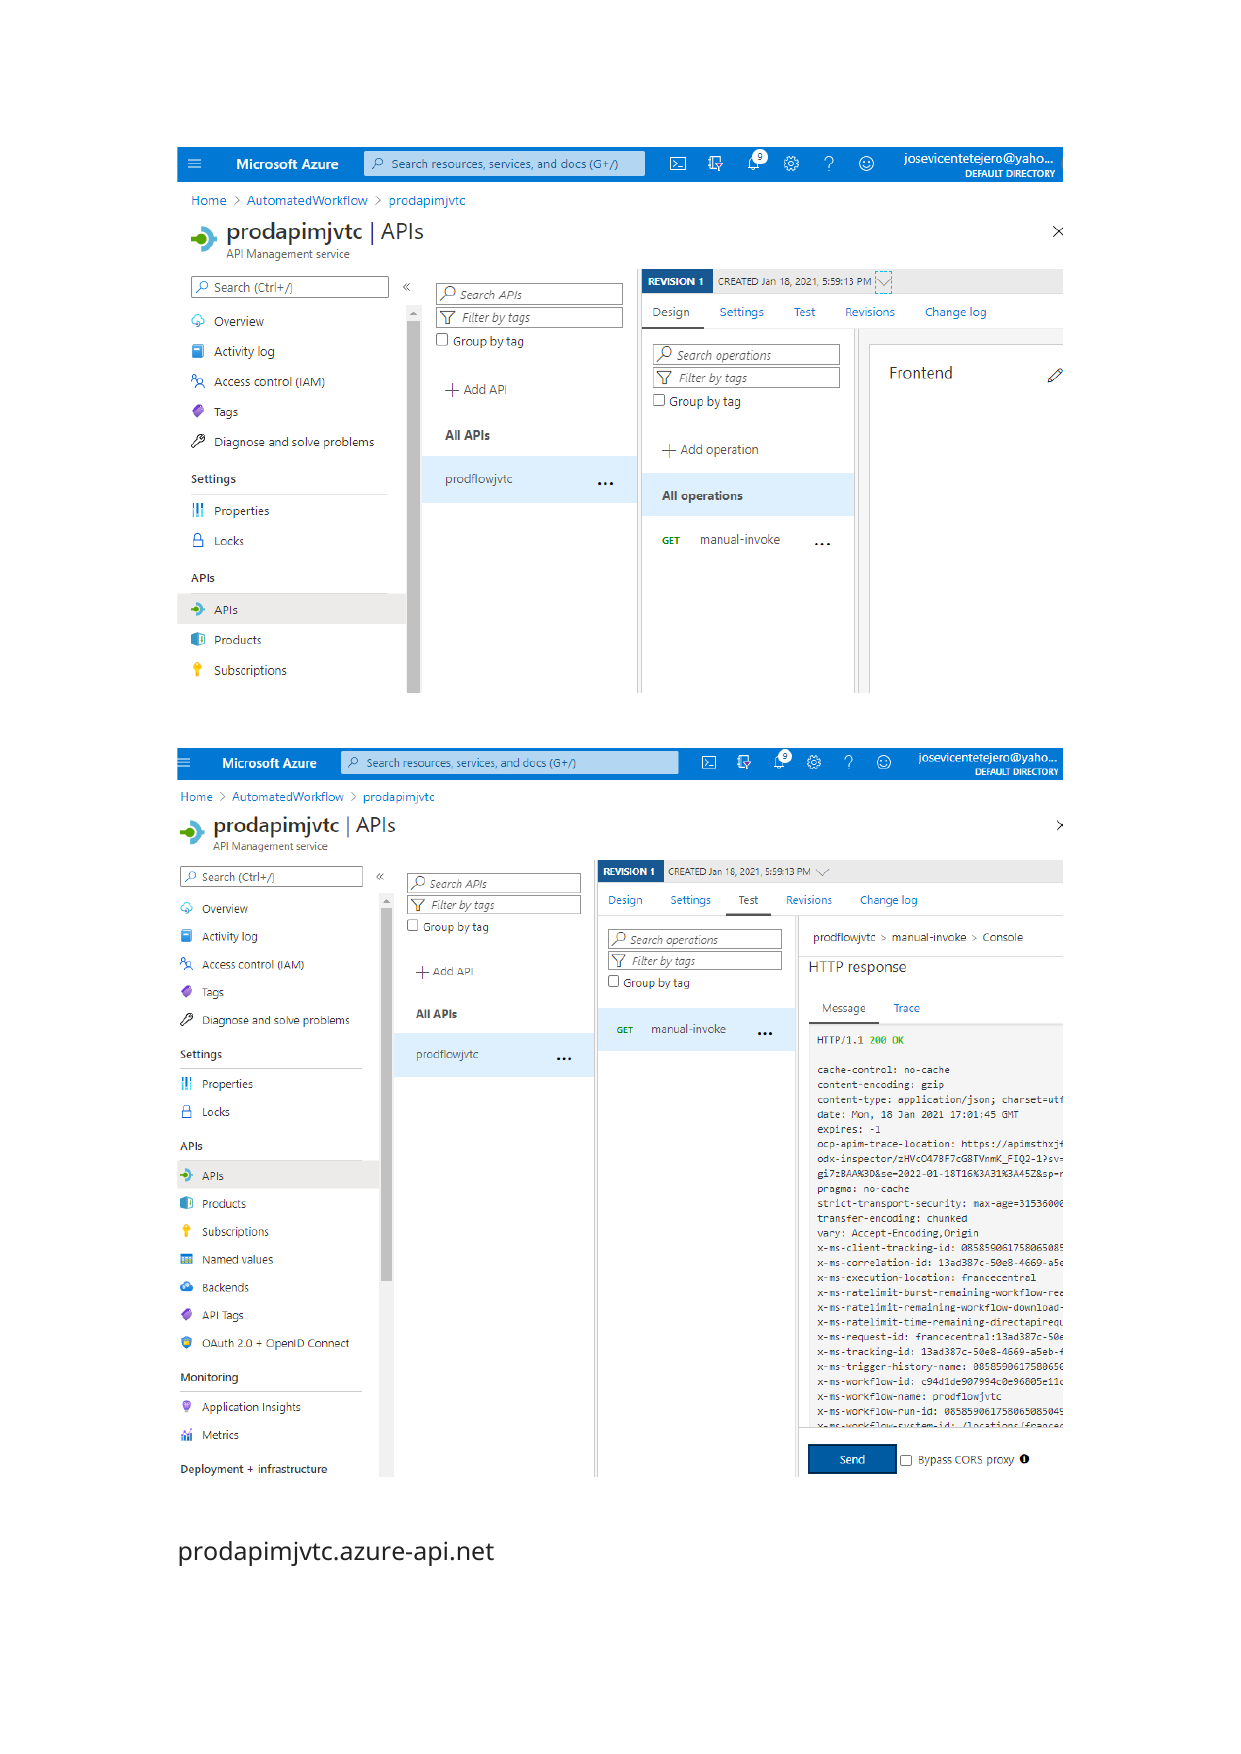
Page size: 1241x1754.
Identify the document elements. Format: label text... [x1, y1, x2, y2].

picture [177, 147, 1063, 693]
text prodapimjvtc.azure-api.net [177, 1533, 1063, 1567]
picture [177, 748, 1063, 1477]
